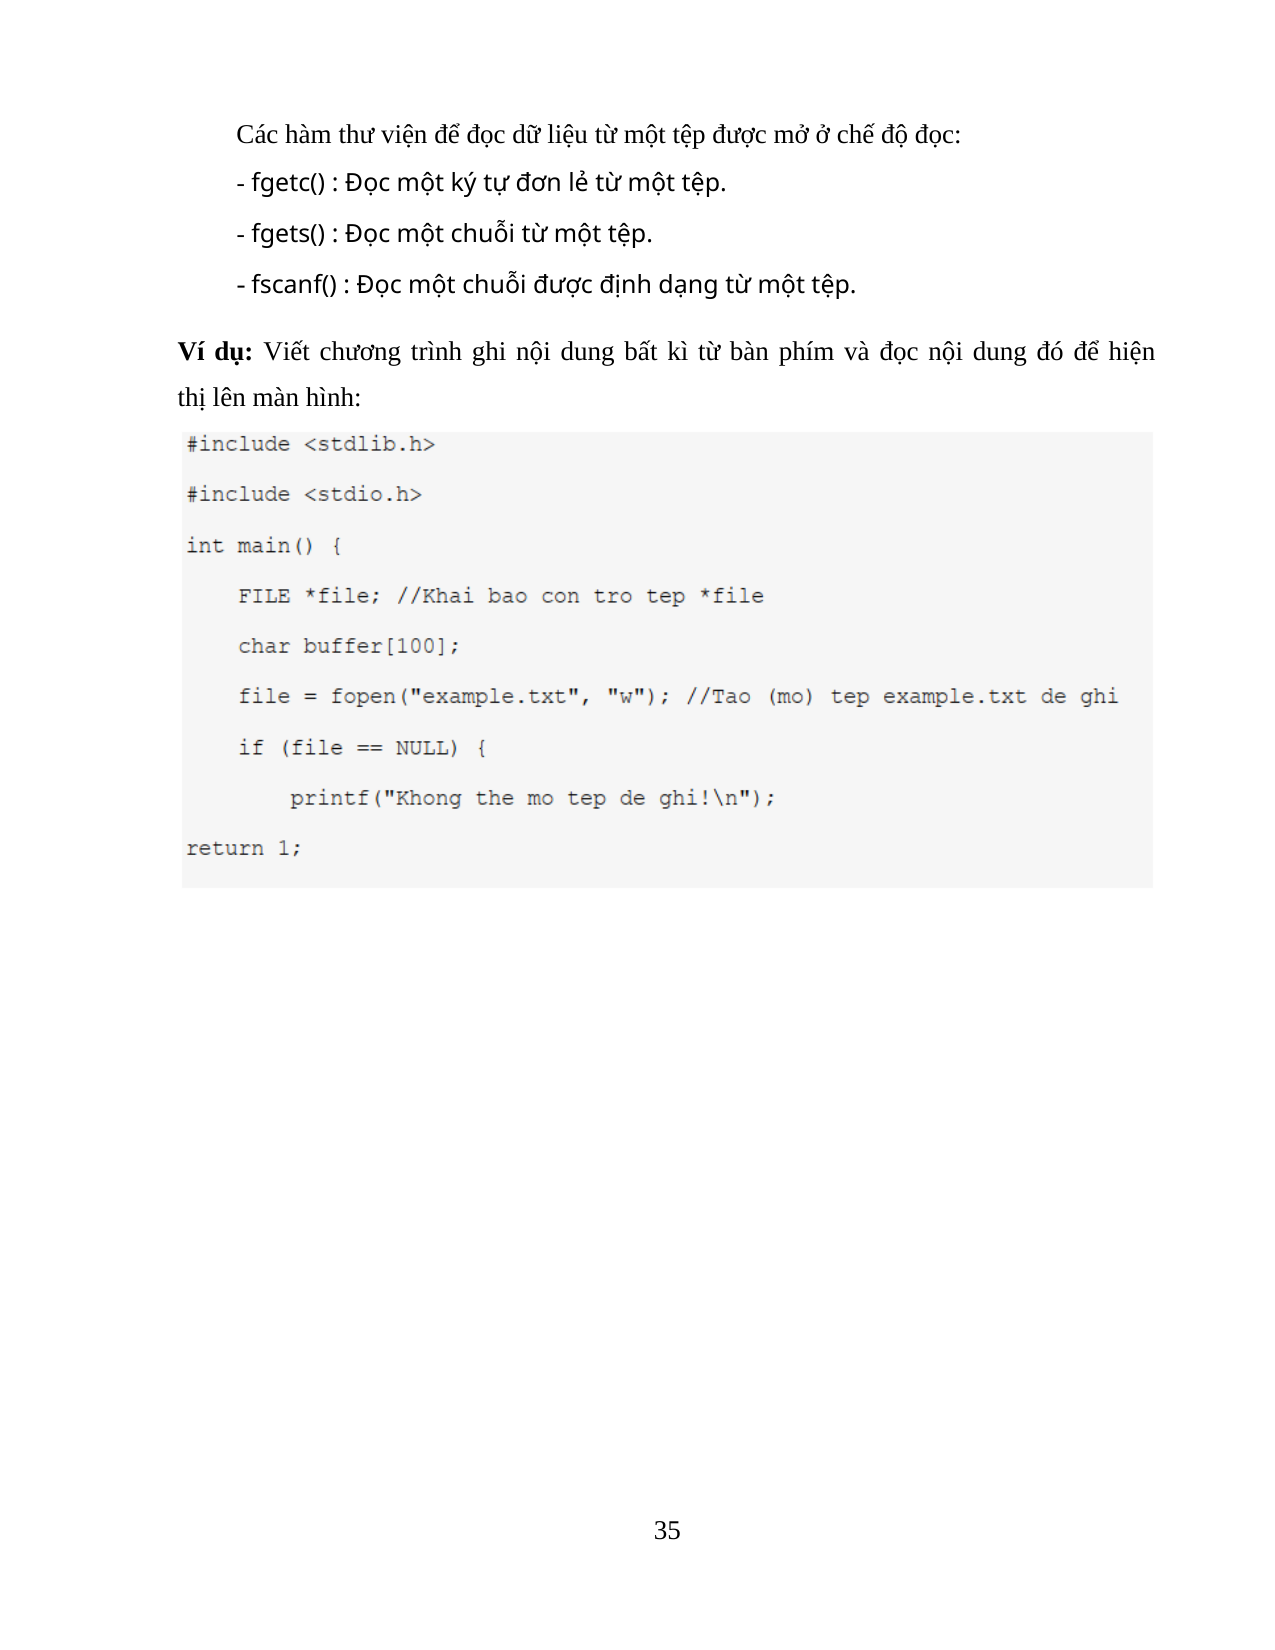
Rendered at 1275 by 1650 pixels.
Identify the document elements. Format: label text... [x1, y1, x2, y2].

list fscanf() : Đọc một chuỗi được định dạng từ một tệp. [236, 267, 1157, 301]
text Các hàm thư viện để đọc dữ liệu từ một tệp được mở ở chế độ đọc: [177, 118, 1157, 149]
text Ví dụ: Viết chương trình ghi nội dung bất kì từ bàn phím và đọc nội dung đó để hiện thị lên màn hình: [177, 334, 1157, 412]
picture [177, 427, 1157, 892]
list fgetc() : Đọc một ký tự đơn lẻ từ một tệp. [236, 165, 1157, 199]
list fgets() : Đọc một chuỗi từ một tệp. [236, 216, 1157, 250]
